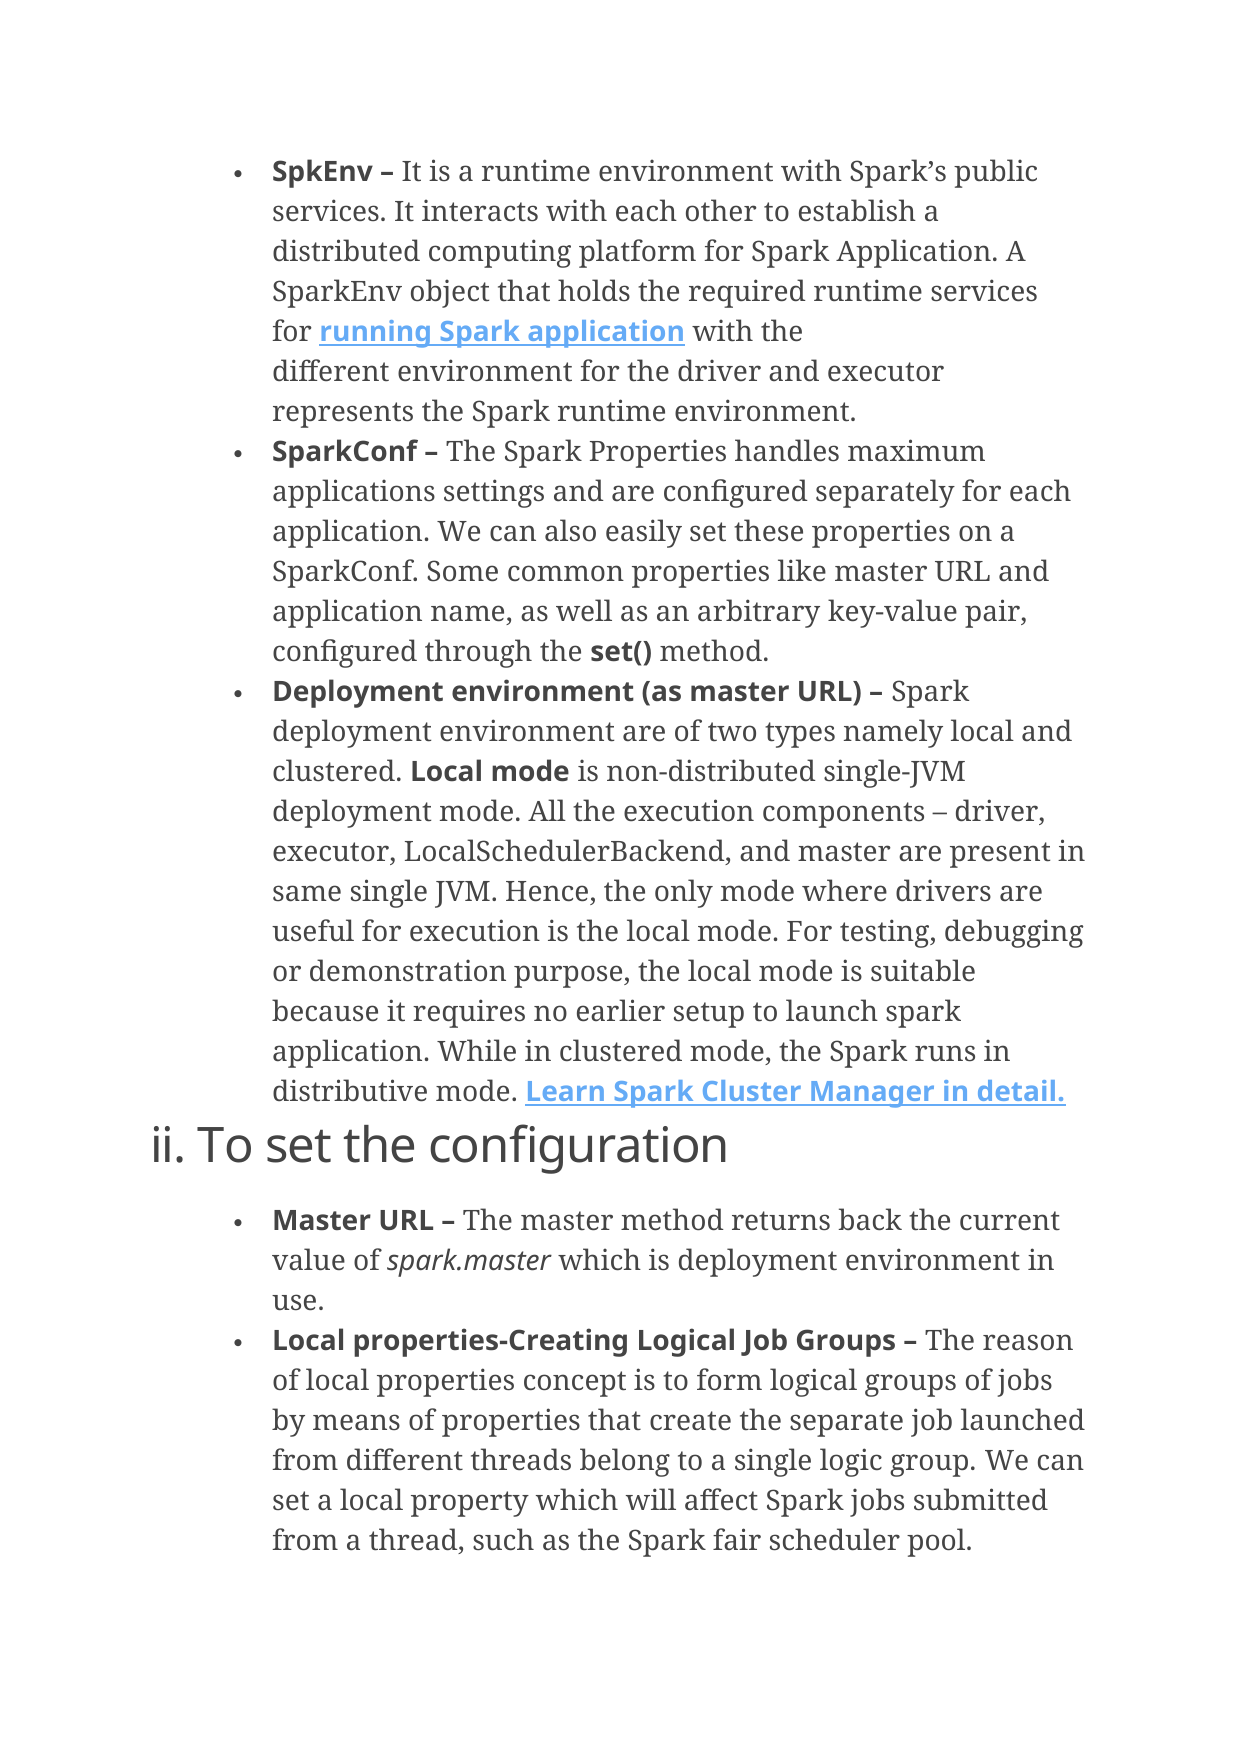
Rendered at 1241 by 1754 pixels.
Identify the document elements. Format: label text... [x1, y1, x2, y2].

list Deployment environment (as master URL) – Spark deployment environment are of two types namely local and clustered. Local mode is non-distributed single-JVM deployment mode. All the execution components – driver, executor, LocalSchedulerBackend, and master are present in same single JVM. Hence, the only mode where drivers are useful for execution is the local mode. For testing, debugging or demonstration purpose, the local mode is suitable because it requires no earlier setup to launch spark application. While in clustered mode, the Spark runs in distributive mode. Learn Spark Cluster Manager in detail. [234, 670, 1090, 1110]
list Master URL – The master method returns back the current value of spark.master which is deployment environment in use. [234, 1198, 1090, 1318]
list SparkConf – The Spark Properties handles maximum applications settings and are configured separately for each application. We can also easily set these properties on a SparkConf. Some common properties like master URL and application name, as well as an arbitrary key-value pair, configured through the set() method. [234, 430, 1090, 670]
text ii. To set the configuration [150, 1110, 1090, 1177]
list Local properties-Creating Logical Job Groups – The reason of local properties concept is to form logical groups of jobs by means of properties that create the separate job launched from different threads belong to a single logic group. We can set a local property which will affect Spark jobs submitted from a thread, such as the Spark fair scheduler pool. [234, 1318, 1090, 1558]
list SpkEnv – It is a runtime environment with Spark’s public services. It interacts with each other to establish a distributed computing platform for Spark Application. A SparkEnv object that holds the required runtime services for running Spark application with the different environment for the driver and executor represents the Spark runtime environment. [234, 150, 1090, 430]
